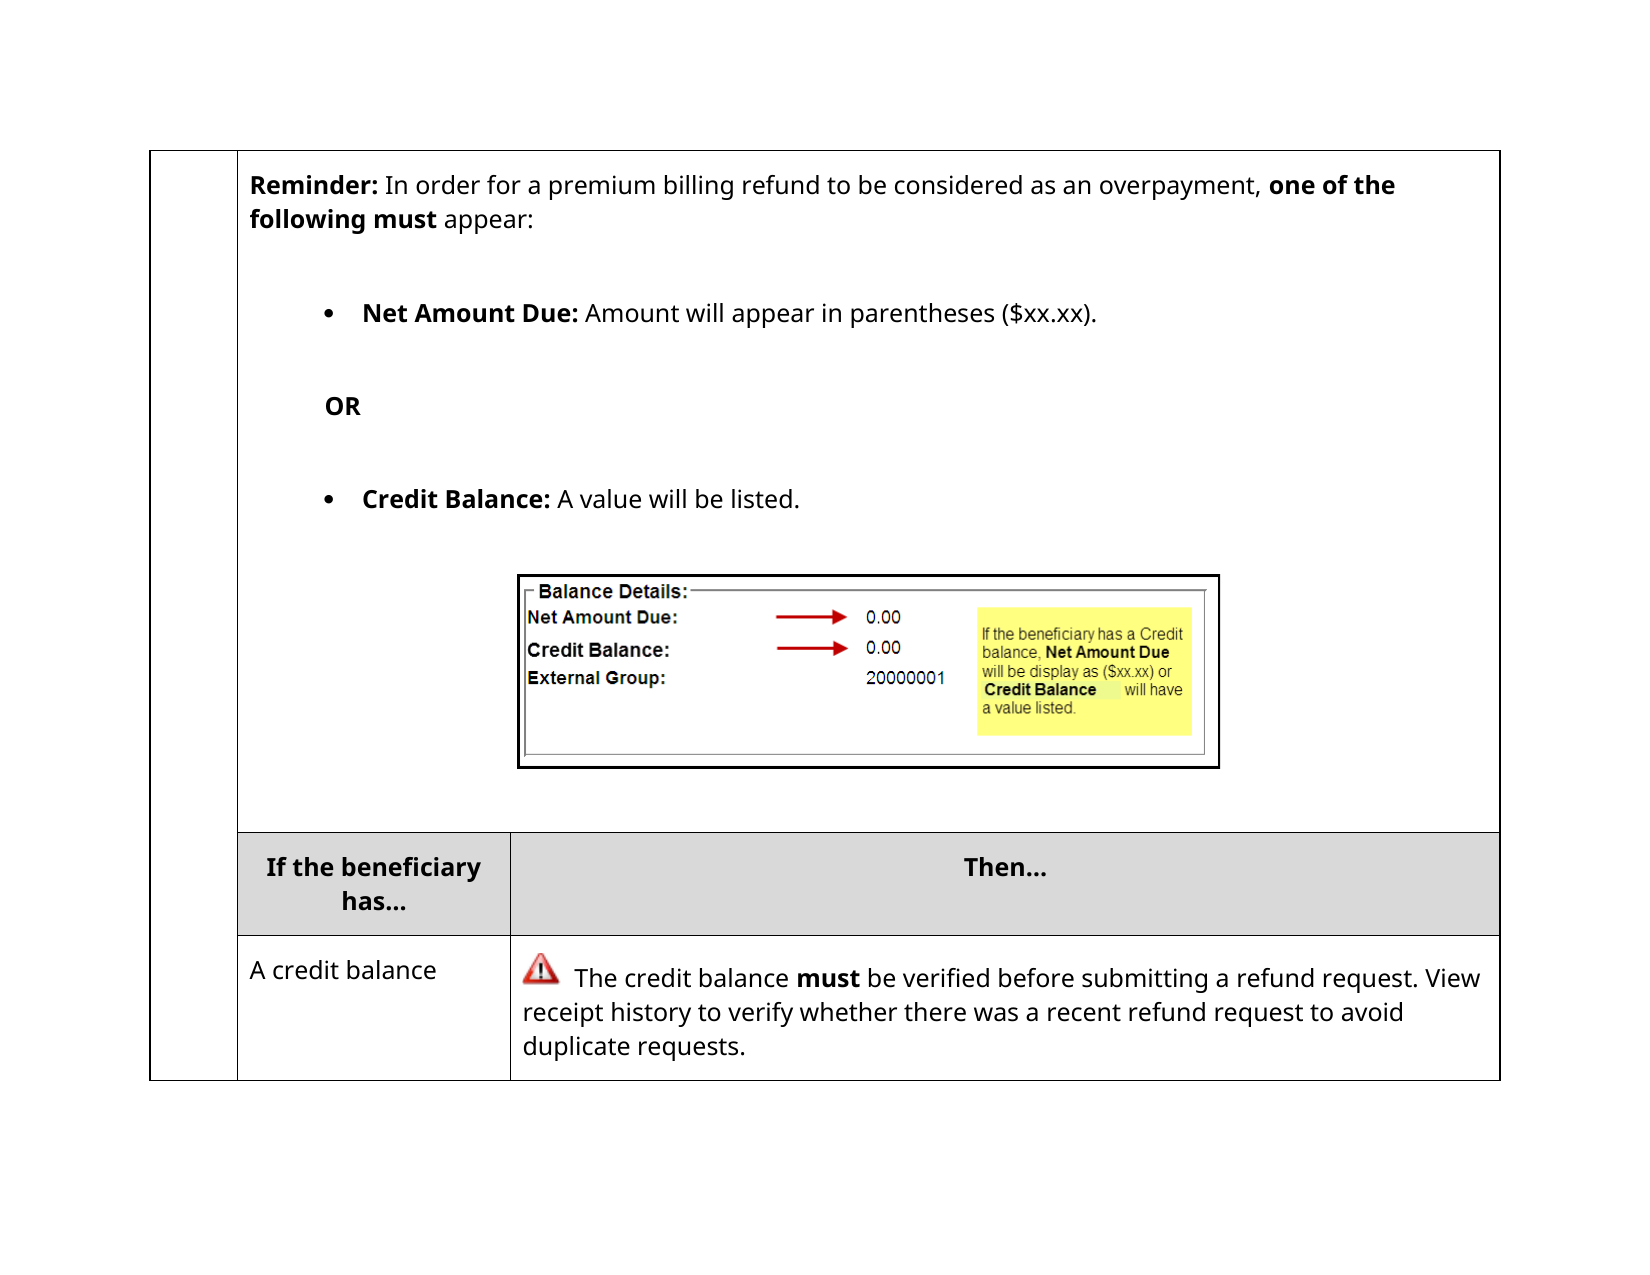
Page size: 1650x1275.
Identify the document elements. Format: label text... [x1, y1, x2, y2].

table_cell Then… [511, 833, 1499, 935]
table_cell If the beneficiary has… [238, 833, 510, 935]
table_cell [511, 936, 1499, 1080]
picture [517, 574, 1221, 769]
picture [522, 953, 562, 988]
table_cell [238, 151, 1499, 832]
table_cell 1 [151, 151, 237, 1080]
table_cell A credit balance [238, 936, 510, 1080]
